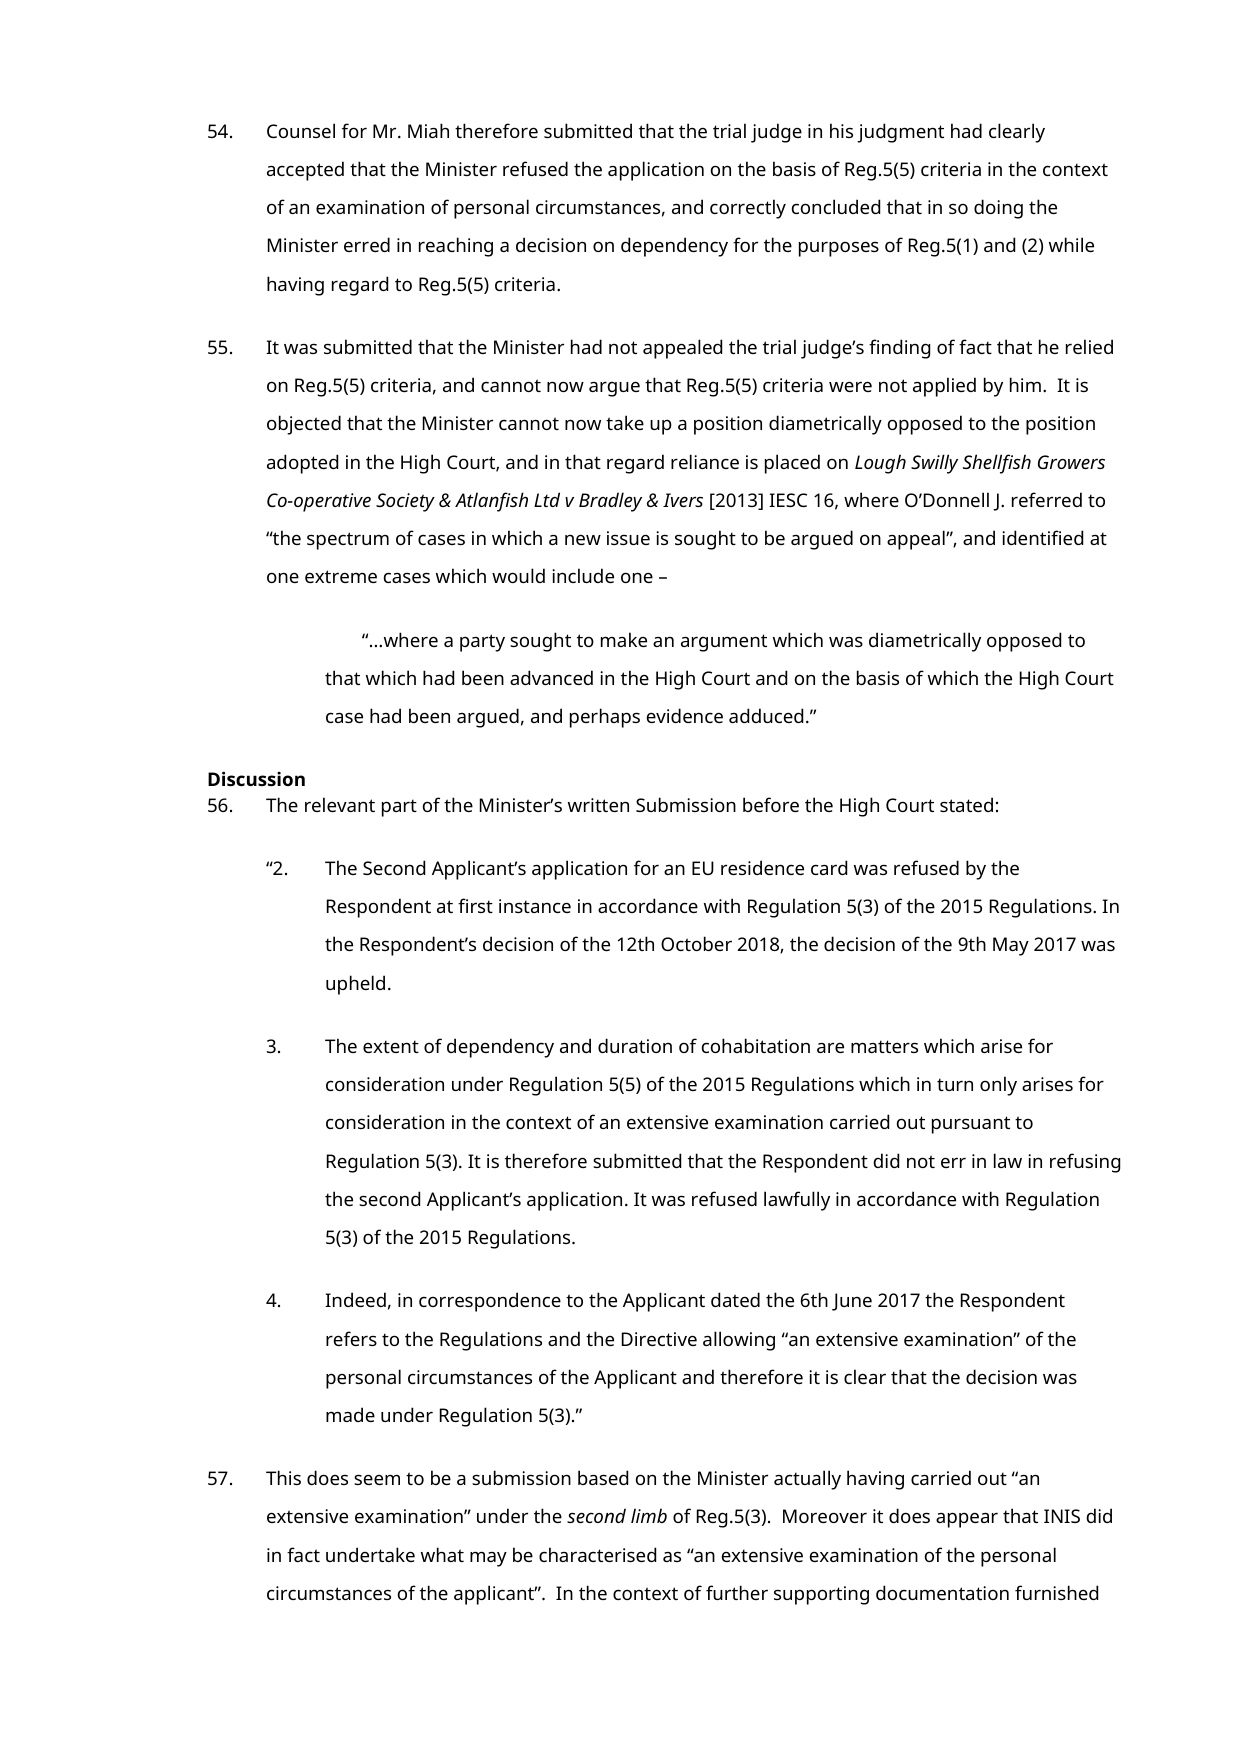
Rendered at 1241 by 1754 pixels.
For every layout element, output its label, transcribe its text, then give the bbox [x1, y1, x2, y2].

text 56. The relevant part of the Minister’s written Submission before the High Court stated: [207, 792, 1122, 818]
text “2. The Second Applicant’s application for an EU residence card was refused by the Respondent at first instance in accordance with Regulation 5(3) of the 2015 Regulations. In the Respondent’s decision of the 12th October 2018, the decision of the 9th May 2017 was upheld. [266, 855, 1122, 996]
text 4. Indeed, in correspondence to the Applicant dated the 6th June 2017 the Respondent refers to the Regulations and the Directive allowing “an extensive examination” of the personal circumstances of the Applicant and therefore it is clear that the decision was made under Regulation 5(3).” [266, 1288, 1122, 1428]
text “…where a party sought to make an argument which was diametrically opposed to that which had been advanced in the High Court and on the basis of which the High Court case had been argued, and perhaps evidence adduced.” [266, 627, 1122, 729]
subtitle Discussion [207, 767, 1122, 792]
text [207, 1466, 1122, 1606]
text 3. The extent of dependency and duration of cohabitation are matters which arise for consideration under Regulation 5(5) of the 2015 Regulations which in turn only arises for consideration in the context of an extensive examination carried out pursuant to Regulation 5(3). It is therefore submitted that the Respondent did not err in law in refusing the second Applicant’s application. It was refused lawfully in accordance with Regulation 5(3) of the 2015 Regulations. [266, 1033, 1122, 1250]
text 54. Counsel for Mr. Miah therefore submitted that the trial judge in his judgment had clearly accepted that the Minister refused the application on the basis of Reg.5(5) criteria in the context of an examination of personal circumstances, and correctly concluded that in so doing the Minister erred in reaching a decision on dependency for the purposes of Reg.5(1) and (2) while having regard to Reg.5(5) criteria. [207, 118, 1122, 297]
text 55. It was submitted that the Minister had not appealed the trial judge’s finding of fact that he relied on Reg.5(5) criteria, and cannot now argue that Reg.5(5) criteria were not applied by him. It is objected that the Minister cannot now take up a position diametrically opposed to the position adopted in the High Court, and in that regard reliance is placed on Lough Swilly Shellfish Growers Co-operative Society & Atlanfish Ltd v Bradley & Ivers [2013] IESC 16, where O’Donnell J. referred to “the spectrum of cases in which a new issue is sought to be argued on appeal”, and identified at one extreme cases which would include one – [207, 334, 1122, 589]
